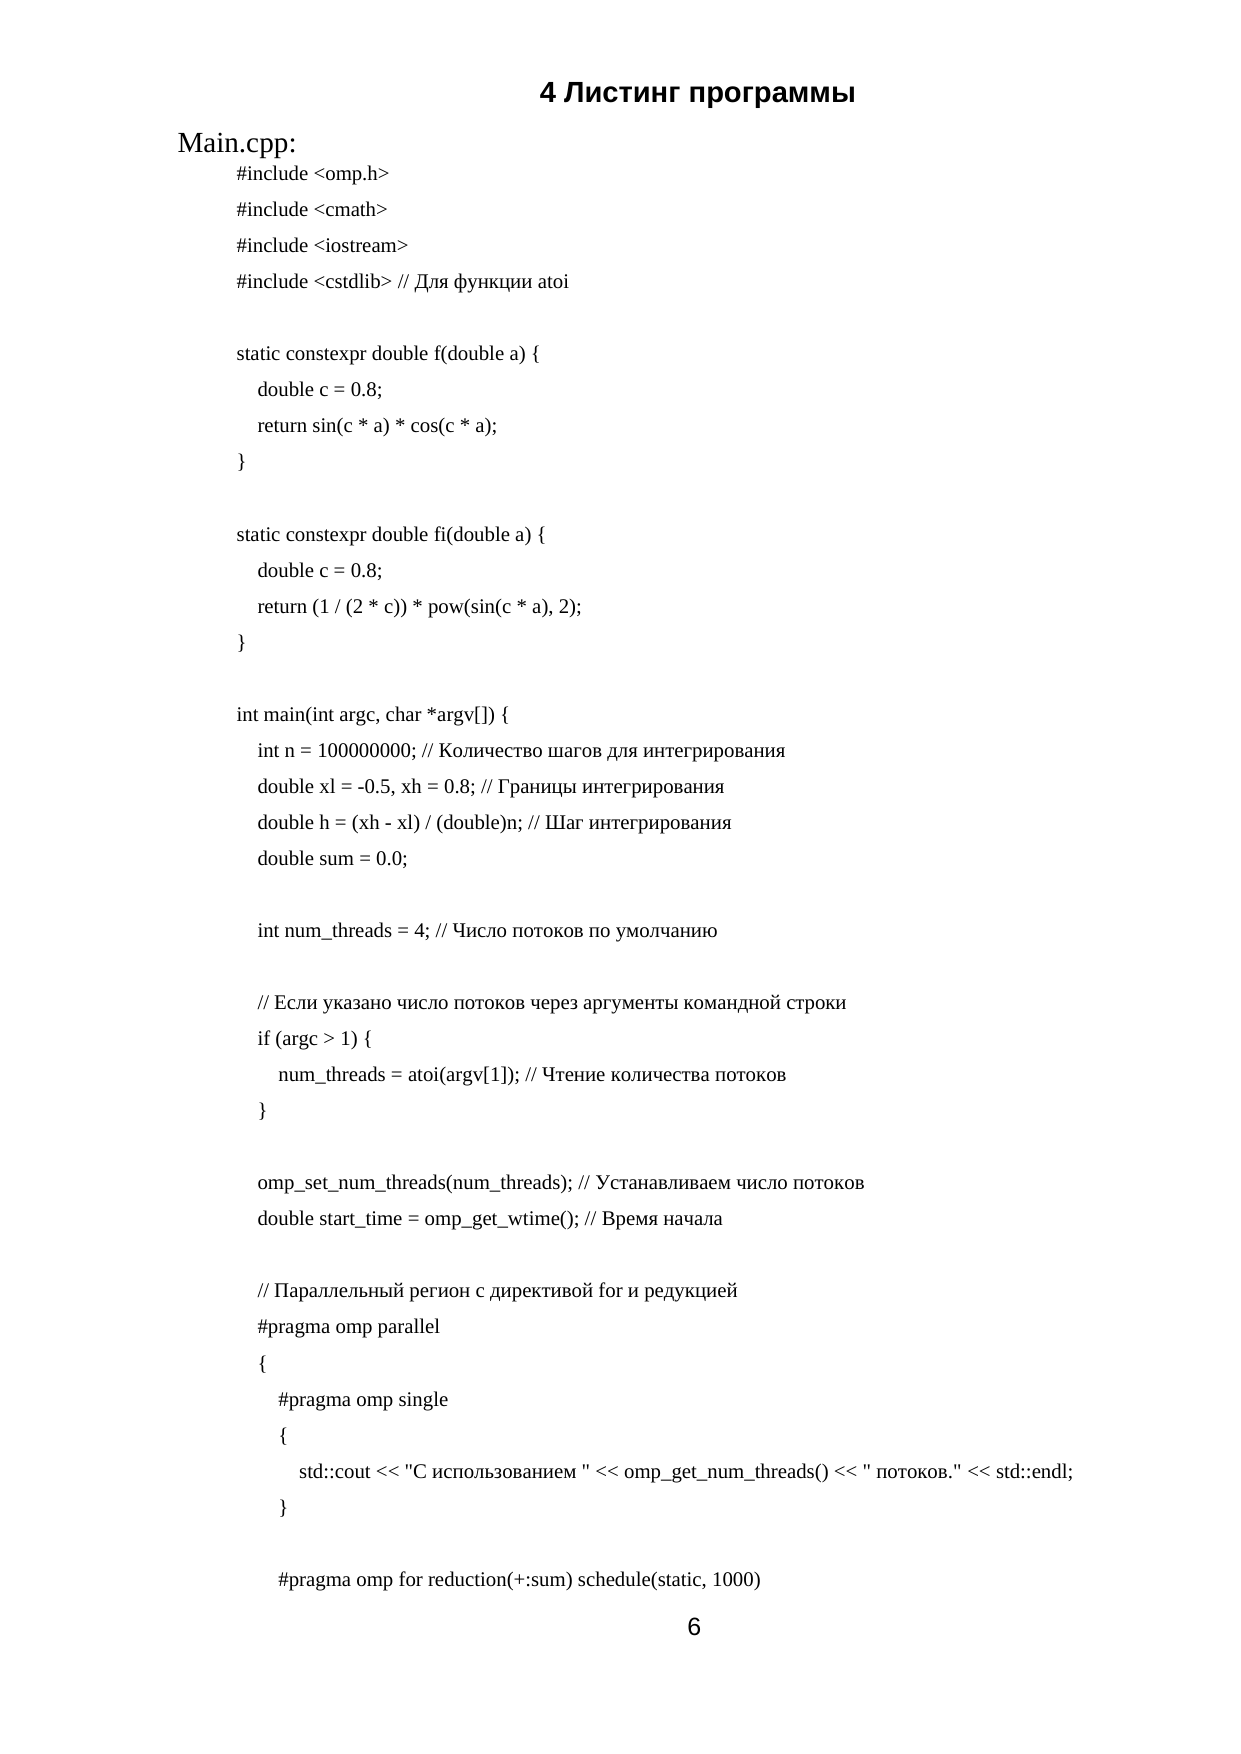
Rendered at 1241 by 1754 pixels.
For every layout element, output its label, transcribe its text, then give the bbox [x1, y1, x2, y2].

text double c = 0.8; [177, 557, 1159, 582]
text #include <cstdlib> // Для функции atoi [177, 269, 1159, 293]
text double sum = 0.0; [177, 846, 1159, 870]
text Main.cpp: [177, 125, 1153, 158]
text omp_set_num_threads(num_threads); // Устанавливаем число потоков [177, 1170, 1159, 1194]
text int num_threads = 4; // Число потоков по умолчанию [177, 918, 1159, 942]
text { [177, 1422, 1159, 1447]
text #pragma omp parallel [177, 1314, 1159, 1338]
text double h = (xh - xl) / (double)n; // Шаг интегрирования [177, 810, 1159, 834]
text double xl = -0.5, xh = 0.8; // Границы интегрирования [177, 774, 1159, 798]
text } [177, 449, 1159, 473]
text #include <iostream> [177, 233, 1159, 257]
text } [177, 629, 1159, 654]
text num_threads = atoi(argv[1]); // Чтение количества потоков [177, 1062, 1159, 1086]
text int n = 100000000; // Количество шагов для интегрирования [177, 738, 1159, 762]
text // Если указано число потоков через аргументы командной строки [177, 990, 1159, 1014]
text } [177, 1494, 1159, 1519]
text if (argc > 1) { [177, 1026, 1159, 1050]
text double start_time = omp_get_wtime(); // Время начала [177, 1206, 1159, 1230]
text std::cout << "С использованием " << omp_get_num_threads() << " потоков." << std::endl; [177, 1458, 1159, 1483]
text #include <cmath> [177, 197, 1159, 221]
text { [177, 1350, 1159, 1374]
text #include <omp.h> [177, 161, 1159, 185]
text static constexpr double fi(double a) { [177, 521, 1159, 546]
text return sin(c * a) * cos(c * a); [177, 413, 1159, 437]
text double c = 0.8; [177, 377, 1159, 401]
text return (1 / (2 * c)) * pow(sin(c * a), 2); [177, 593, 1159, 618]
text static constexpr double f(double a) { [177, 341, 1159, 365]
text #pragma omp single [177, 1386, 1159, 1411]
text // Параллельный регион с директивой for и редукцией [177, 1278, 1159, 1302]
text } [177, 1098, 1159, 1122]
text int main(int argc, char *argv[]) { [177, 702, 1159, 726]
text #pragma omp for reduction(+:sum) schedule(static, 1000) [177, 1567, 1159, 1591]
text 4 Листинг программы [177, 74, 1159, 108]
